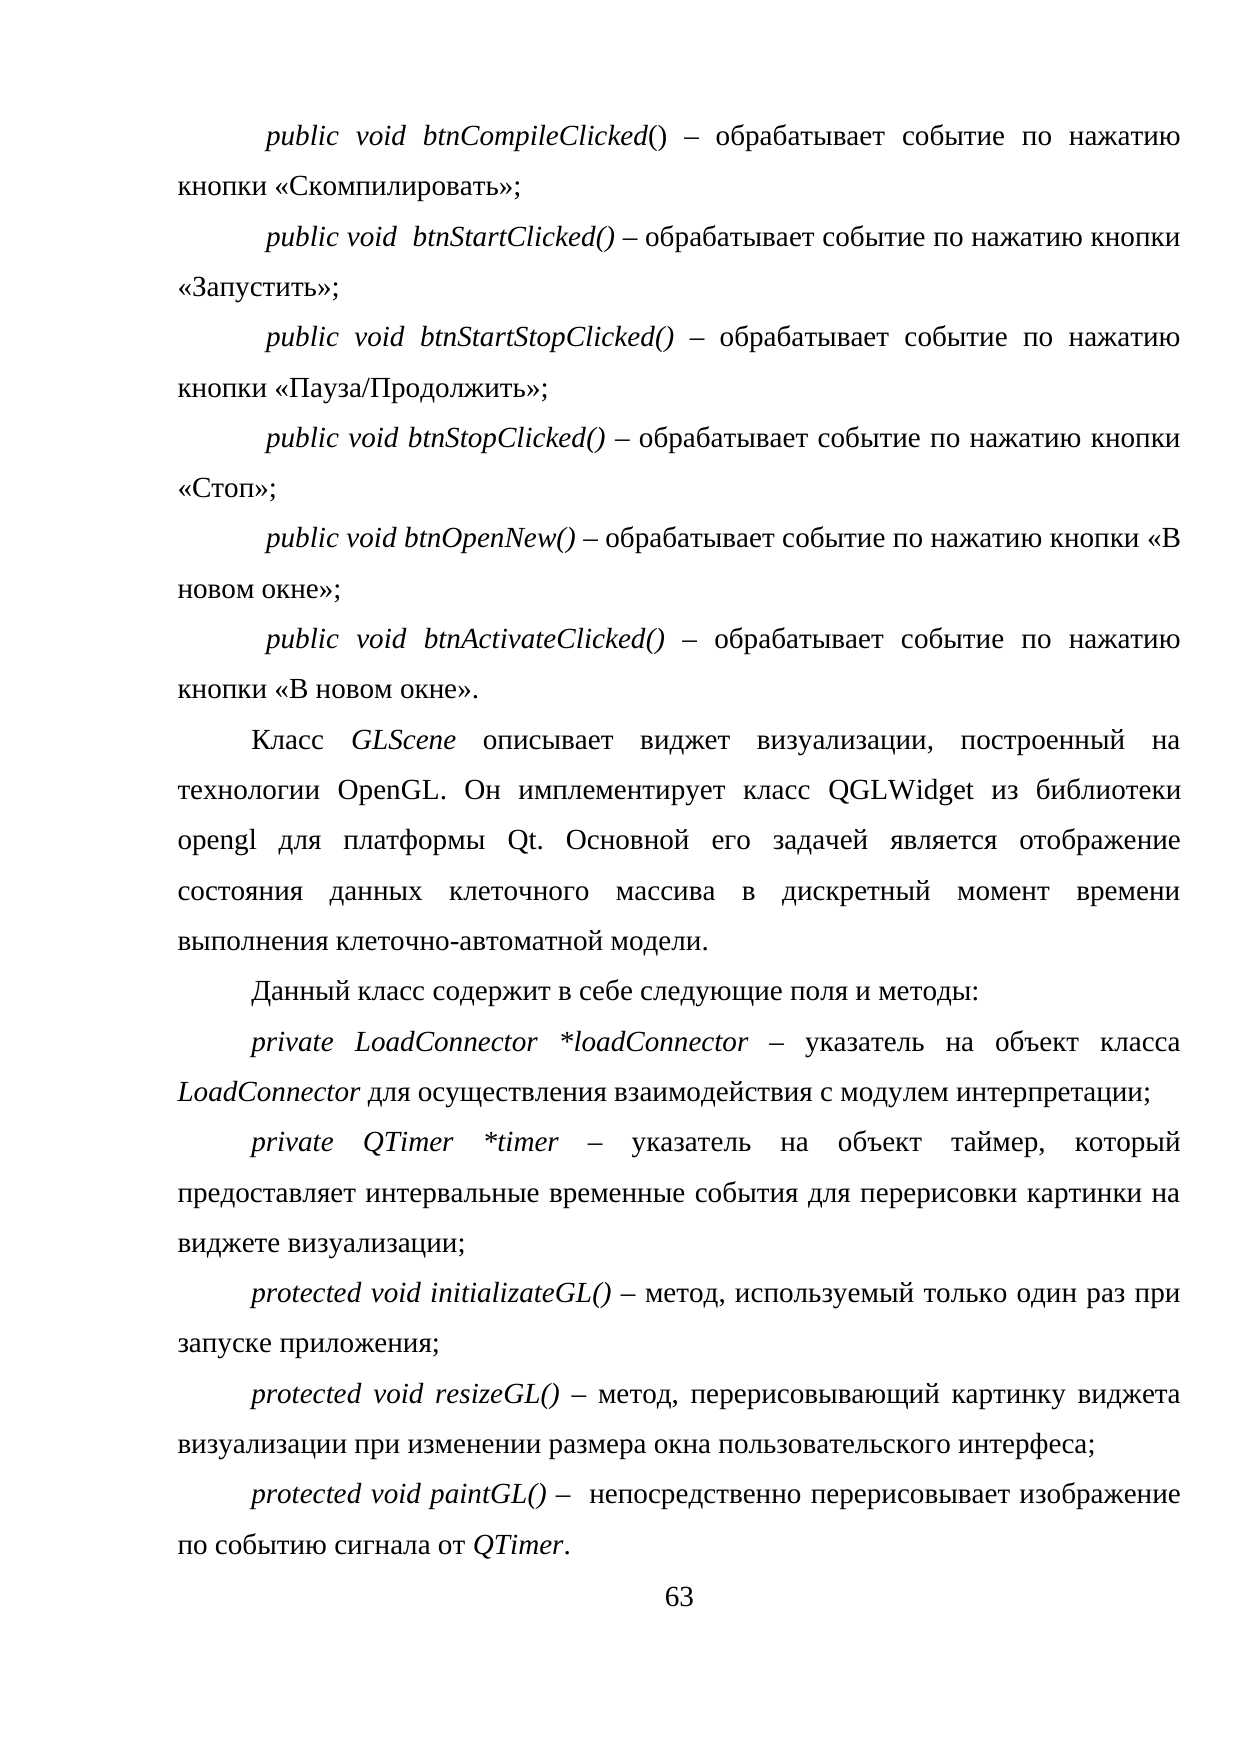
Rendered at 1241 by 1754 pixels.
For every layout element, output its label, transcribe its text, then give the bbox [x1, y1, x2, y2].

text protected void initializateGL() – метод, используемый только один раз при запуске приложения; [177, 1275, 1181, 1359]
text public void btnActivateClicked() – обрабатывает событие по нажатию кнопки «В новом окне». [177, 621, 1181, 705]
text protected void resizeGL() – метод, перерисовывающий картинку виджета визуализации при изменении размера окна пользовательского интерфеса; [177, 1376, 1181, 1460]
text public void btnStartStopClicked() – обрабатывает событие по нажатию кнопки «Пауза/Продолжить»; [177, 319, 1181, 403]
text private LoadConnector *loadConnector – указатель на объект класса LoadConnector для осуществления взаимодействия с модулем интерпретации; [177, 1024, 1181, 1108]
text protected void paintGL() – непосредственно перерисовывает изображение по событию сигнала от QTimer. [177, 1477, 1181, 1560]
text public void btnOpenNew() – обрабатывает событие по нажатию кнопки «В новом окне»; [177, 521, 1181, 604]
text Данный класс содержит в себе следующие поля и методы: [177, 973, 1181, 1007]
text private QTimer *timer – указатель на объект таймер, который предоставляет интервальные временные события для перерисовки картинки на виджете визуализации; [177, 1124, 1181, 1258]
text public void btnCompileClicked() – обрабатывает событие по нажатию кнопки «Cкомпилировать»; [177, 118, 1181, 202]
text public void btnStopClicked() – обрабатывает событие по нажатию кнопки «Стоп»; [177, 420, 1181, 504]
text public void btnStartClicked() – обрабатывает событие по нажатию кнопки «Запустить»; [177, 219, 1181, 303]
text Класс GLScene описывает виджет визуализации, построенный на технологии OpenGL. Он имплементирует класс QGLWidget из библиотеки opengl для платформы Qt. Основной его задачей является отображение состояния данных клеточного массива в дискретный момент времени выполнения клеточно-автоматной модели. [177, 722, 1181, 957]
